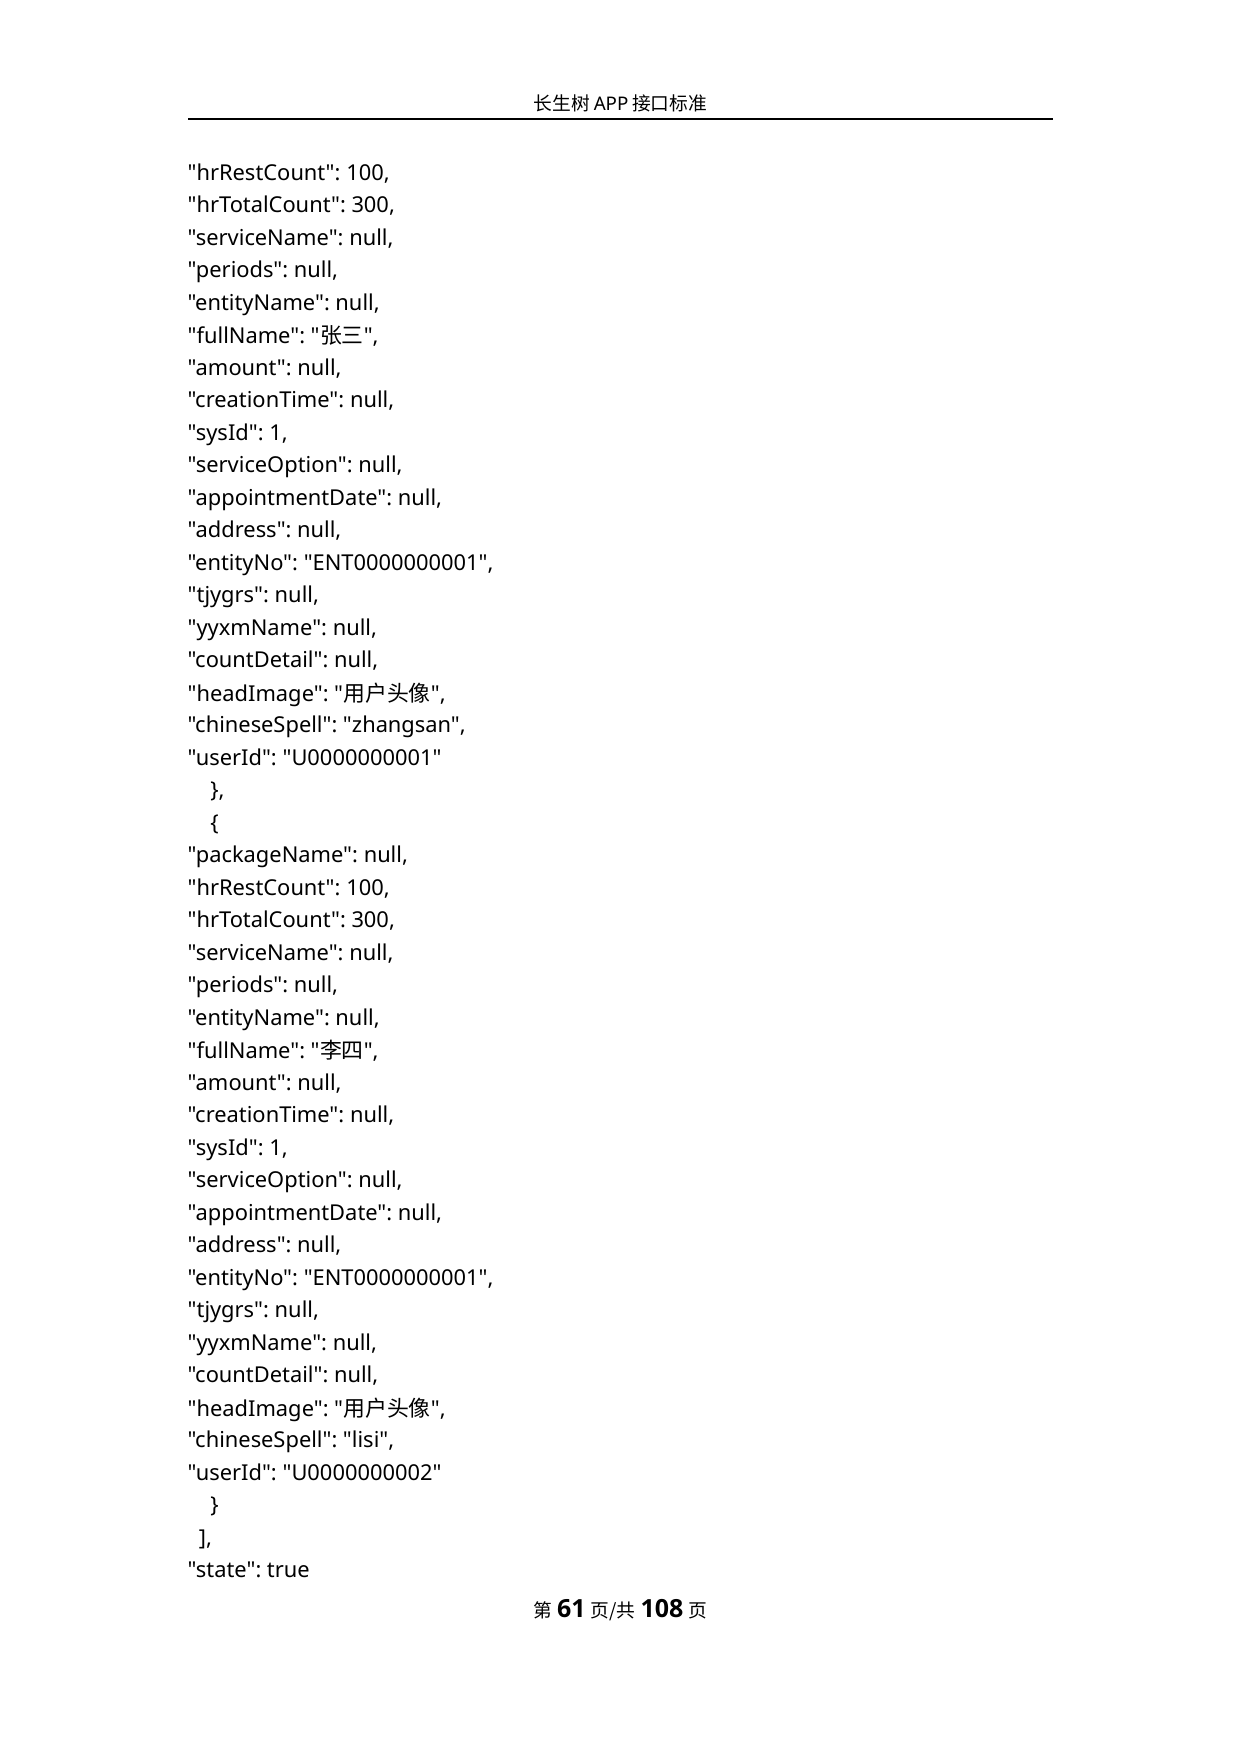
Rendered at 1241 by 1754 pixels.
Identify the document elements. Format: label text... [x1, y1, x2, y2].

text "amount": null, [187, 351, 1053, 383]
text "entityName": null, [187, 1001, 1053, 1033]
text "yyxmName": null, [187, 611, 1053, 643]
text "entityName": null, [187, 286, 1053, 318]
text "amount": null, [187, 1066, 1053, 1098]
text "address": null, [187, 513, 1053, 546]
text "userId": "U0000000002" [187, 1456, 1053, 1488]
text "headImage": "用户头像", [187, 676, 1053, 708]
text "countDetail": null, [187, 643, 1053, 676]
text "tjygrs": null, [187, 578, 1053, 611]
text "serviceOption": null, [187, 448, 1053, 481]
text "chineseSpell": "zhangsan", [187, 708, 1053, 741]
text "periods": null, [187, 253, 1053, 286]
text "userId": "U0000000001" [187, 741, 1053, 773]
text "countDetail": null, [187, 1358, 1053, 1391]
text "creationTime": null, [187, 383, 1053, 416]
text "creationTime": null, [187, 1098, 1053, 1131]
text ], [187, 1521, 1053, 1553]
text } [187, 1488, 1053, 1521]
text "entityNo": "ENT0000000001", [187, 546, 1053, 578]
text "chineseSpell": "lisi", [187, 1423, 1053, 1456]
text "periods": null, [187, 968, 1053, 1001]
text "entityNo": "ENT0000000001", [187, 1261, 1053, 1293]
text "hrTotalCount": 300, [187, 903, 1053, 936]
text "fullName": "李四", [187, 1033, 1053, 1066]
text "address": null, [187, 1228, 1053, 1261]
text "packageName": null, [187, 838, 1053, 871]
text "serviceName": null, [187, 936, 1053, 968]
text "yyxmName": null, [187, 1326, 1053, 1358]
text "state": true [187, 1553, 1053, 1586]
text "appointmentDate": null, [187, 481, 1053, 513]
text "hrRestCount": 100, [187, 871, 1053, 903]
text "headImage": "用户头像", [187, 1391, 1053, 1423]
text }, [187, 773, 1053, 806]
text "tjygrs": null, [187, 1293, 1053, 1326]
text { [187, 806, 1053, 838]
text "fullName": "张三", [187, 318, 1053, 351]
text "sysId": 1, [187, 1131, 1053, 1163]
text "hrTotalCount": 300, [187, 188, 1053, 221]
text "serviceName": null, [187, 221, 1053, 253]
text "hrRestCount": 100, [187, 156, 1053, 188]
text "appointmentDate": null, [187, 1196, 1053, 1228]
text "sysId": 1, [187, 416, 1053, 448]
text "serviceOption": null, [187, 1163, 1053, 1196]
